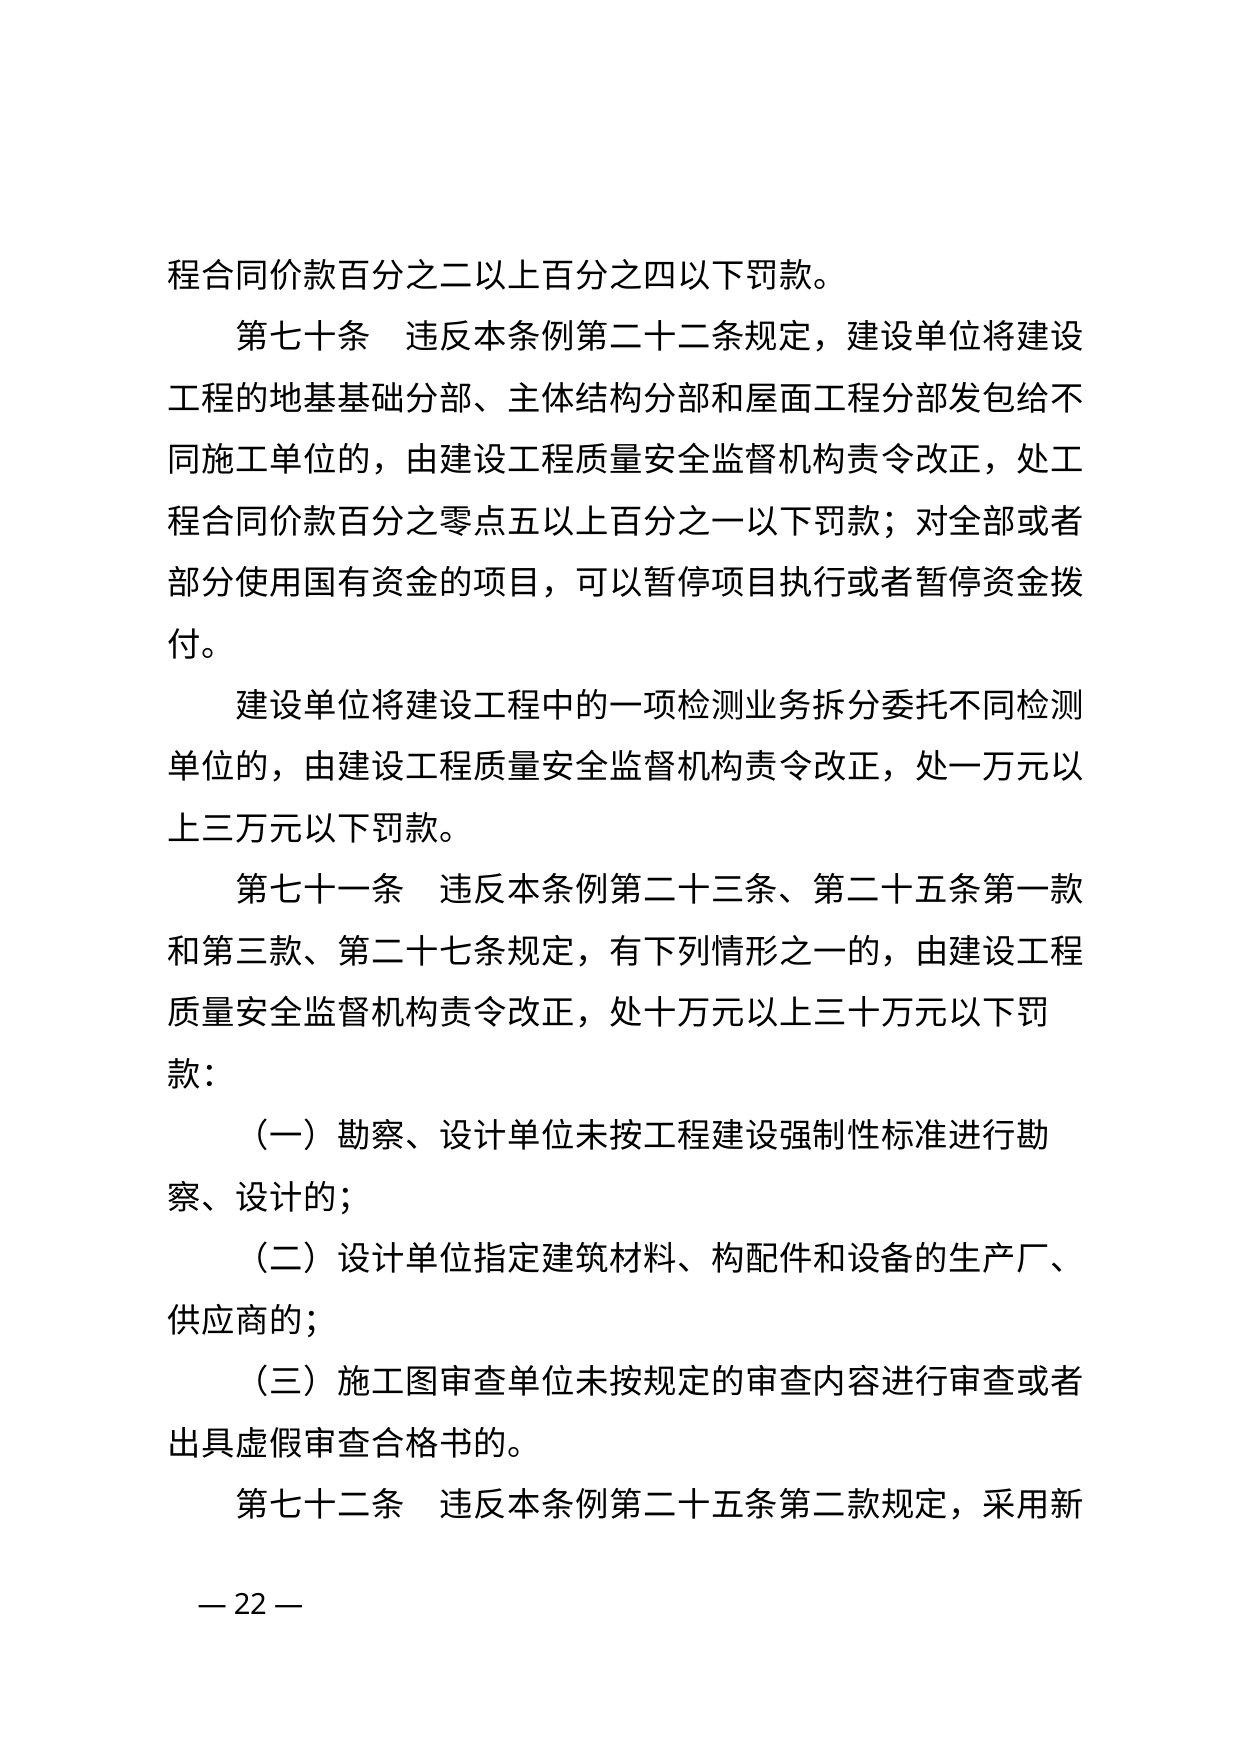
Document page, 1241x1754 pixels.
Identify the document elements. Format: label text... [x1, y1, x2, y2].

text （三）施工图审查单位未按规定的审查内容进行审查或者出具虚假审查合格书的。 [168, 1348, 1084, 1471]
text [168, 242, 1084, 303]
text 第七十条 违反本条例第二十二条规定，建设单位将建设工程的地基基础分部、主体结构分部和屋面工程分部发包给不同施工单位的，由建设工程质量安全监督机构责令改正，处工程合同价款百分之零点五以上百分之一以下罚款；对全部或者部分使用国有资金的项目，可以暂停项目执行或者暂停资金拨付。 [168, 303, 1084, 672]
text （一）勘察、设计单位未按工程建设强制性标准进行勘察、设计的； [168, 1102, 1084, 1225]
text （二）设计单位指定建筑材料、构配件和设备的生产厂、供应商的； [168, 1225, 1084, 1348]
text 第七十一条 违反本条例第二十三条、第二十五条第一款和第三款、第二十七条规定，有下列情形之一的，由建设工程质量安全监督机构责令改正，处十万元以上三十万元以下罚款： [168, 857, 1084, 1102]
text 建设单位将建设工程中的一项检测业务拆分委托不同检测单位的，由建设工程质量安全监督机构责令改正，处一万元以上三万元以下罚款。 [168, 672, 1084, 857]
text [168, 1471, 1084, 1533]
